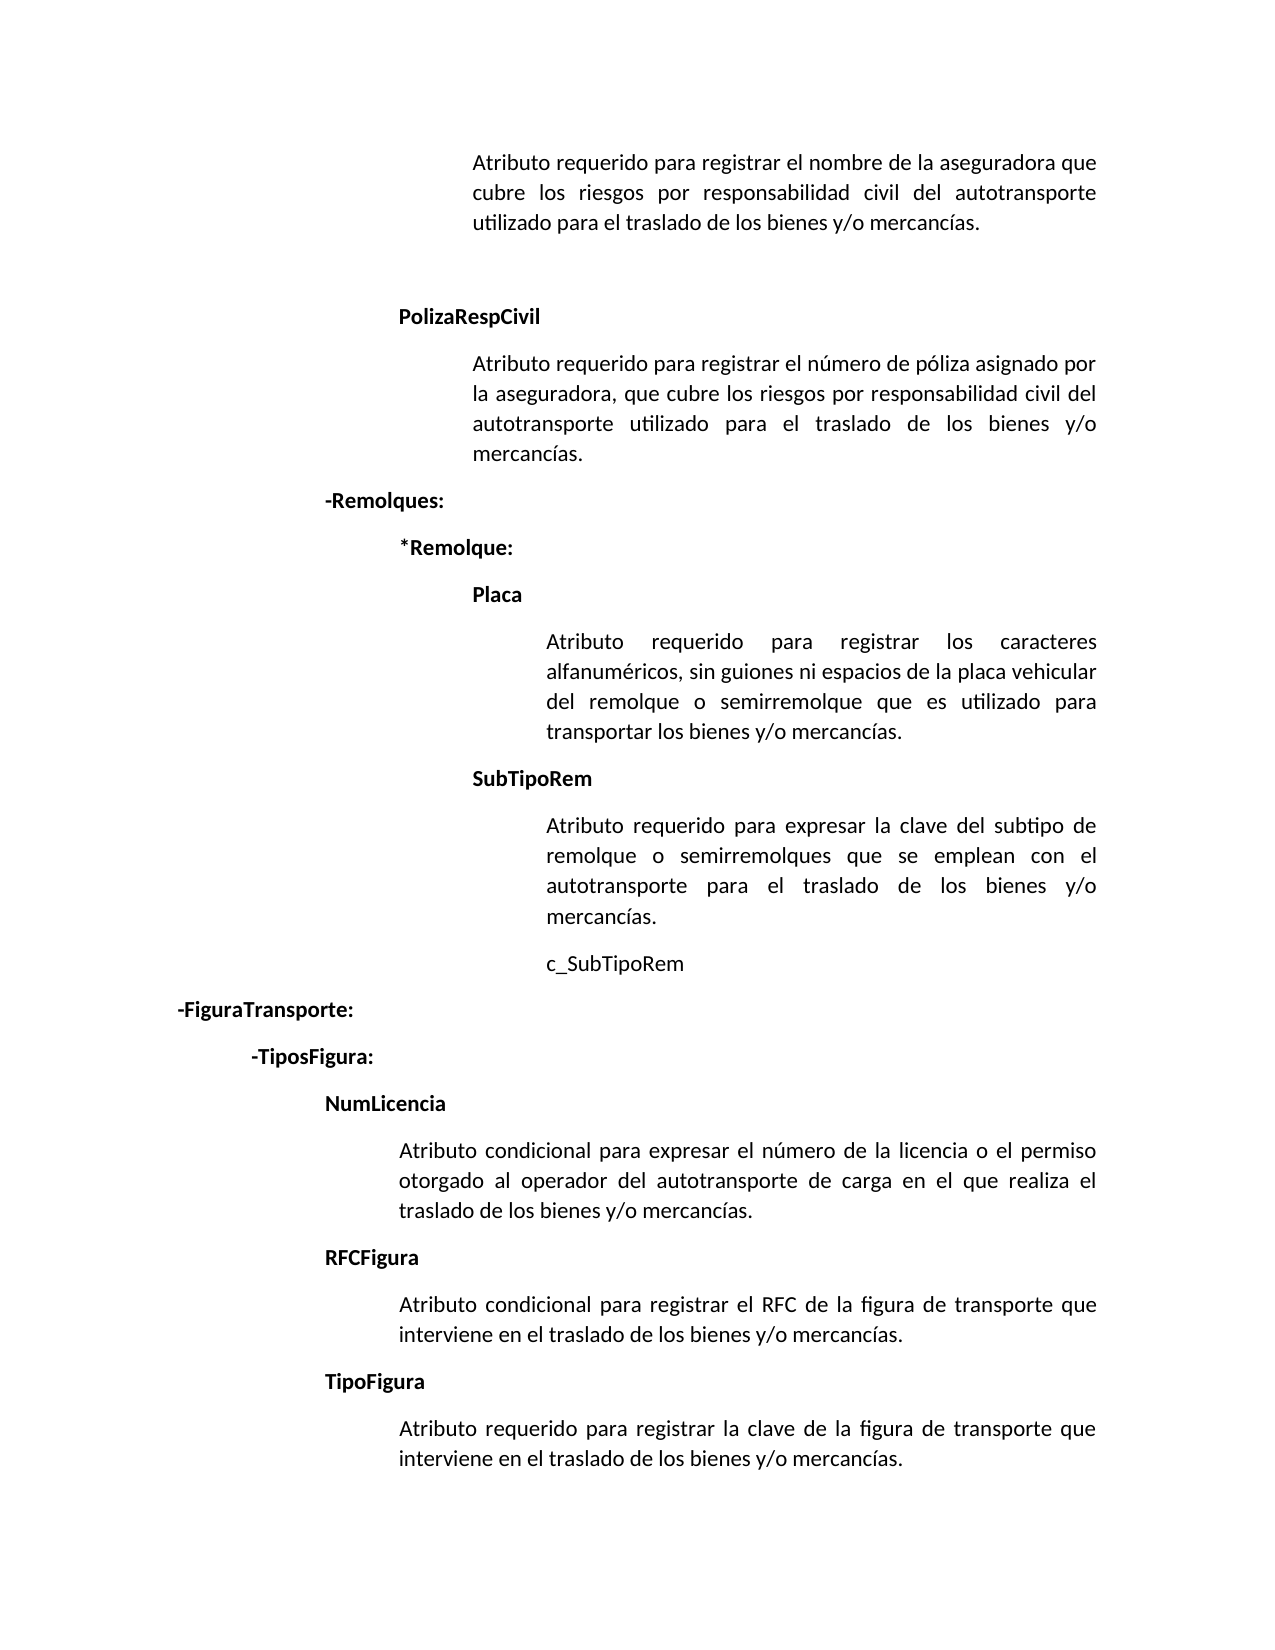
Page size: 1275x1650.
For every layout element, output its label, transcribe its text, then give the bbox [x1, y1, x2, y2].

text TipoFigura [177, 1367, 1098, 1395]
text RFCFigura [177, 1243, 1098, 1271]
text Atributo requerido para registrar el número de póliza asignado por la aseguradora, que cubre los riesgos por responsabilidad civil del autotransporte utilizado para el traslado de los bienes y/o mercancías. [472, 349, 1098, 467]
text -FiguraTransporte: [177, 996, 1098, 1023]
text c_SubTipoRem [546, 949, 1098, 977]
text Atributo requerido para expresar la clave del subtipo de remolque o semirremolques que se emplean con el autotransporte para el traslado de los bienes y/o mercancías. [546, 811, 1098, 930]
text NumLicencia [177, 1089, 1098, 1117]
text Atributo requerido para registrar los caracteres alfanuméricos, sin guiones ni espacios de la placa vehicular del remolque o semirremolque que es utilizado para transportar los bienes y/o mercancías. [546, 627, 1098, 745]
text -Remolques: [177, 486, 1098, 514]
text Atributo condicional para registrar el RFC de la figura de transporte que interviene en el traslado de los bienes y/o mercancías. [398, 1290, 1098, 1348]
text PolizaRespCivil [177, 302, 1098, 330]
text SubTipoRem [177, 764, 1098, 792]
text Atributo condicional para expresar el número de la licencia o el permiso otorgado al operador del autotransporte de carga en el que realiza el traslado de los bienes y/o mercancías. [398, 1136, 1098, 1224]
text -TiposFigura: [177, 1042, 1098, 1070]
text Atributo requerido para registrar la clave de la figura de transporte que interviene en el traslado de los bienes y/o mercancías. [398, 1414, 1098, 1472]
text Atributo requerido para registrar el nombre de la aseguradora que cubre los riesgos por responsabilidad civil del autotransporte utilizado para el traslado de los bienes y/o mercancías. [472, 148, 1098, 236]
text *Remolque: [177, 533, 1098, 561]
text Placa [177, 580, 1098, 608]
